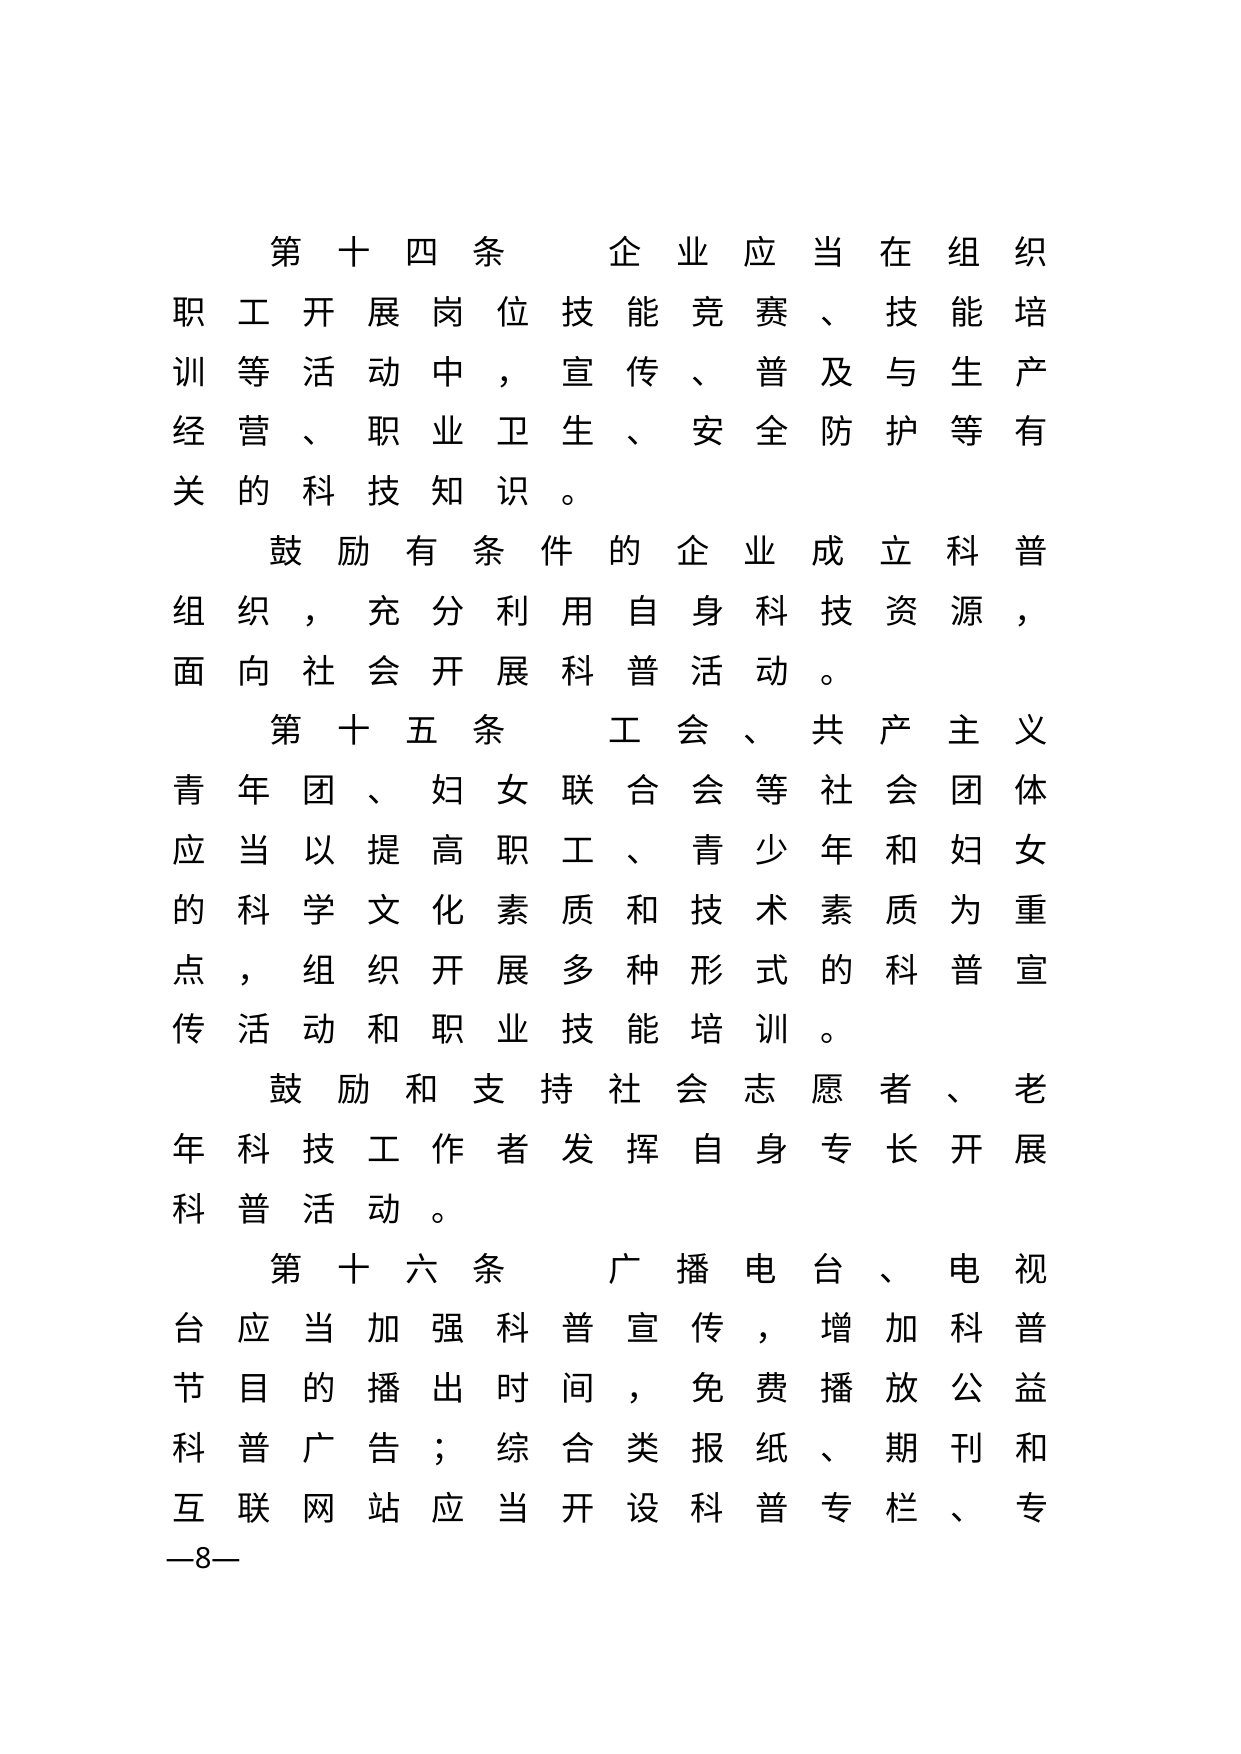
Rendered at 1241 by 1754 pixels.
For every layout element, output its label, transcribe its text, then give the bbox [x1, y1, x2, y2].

text 鼓励有条件的企业成立科普组织，充分利用自身科技资源，面向社会开展科普活动。 [172, 519, 1079, 698]
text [172, 1237, 1079, 1536]
text 鼓励和支持社会志愿者、老年科技工作者发挥自身专长开展科普活动。 [172, 1057, 1079, 1237]
text 第十五条 工会、共产主义青年团、妇女联合会等社会团体应当以提高职工、青少年和妇女的科学文化素质和技术素质为重点，组织开展多种形式的科普宣传活动和职业技能培训。 [172, 698, 1079, 1057]
text 第十四条 企业应当在组织职工开展岗位技能竞赛、技能培训等活动中，宣传、普及与生产经营、职业卫生、安全防护等有关的科技知识。 [172, 220, 1079, 519]
